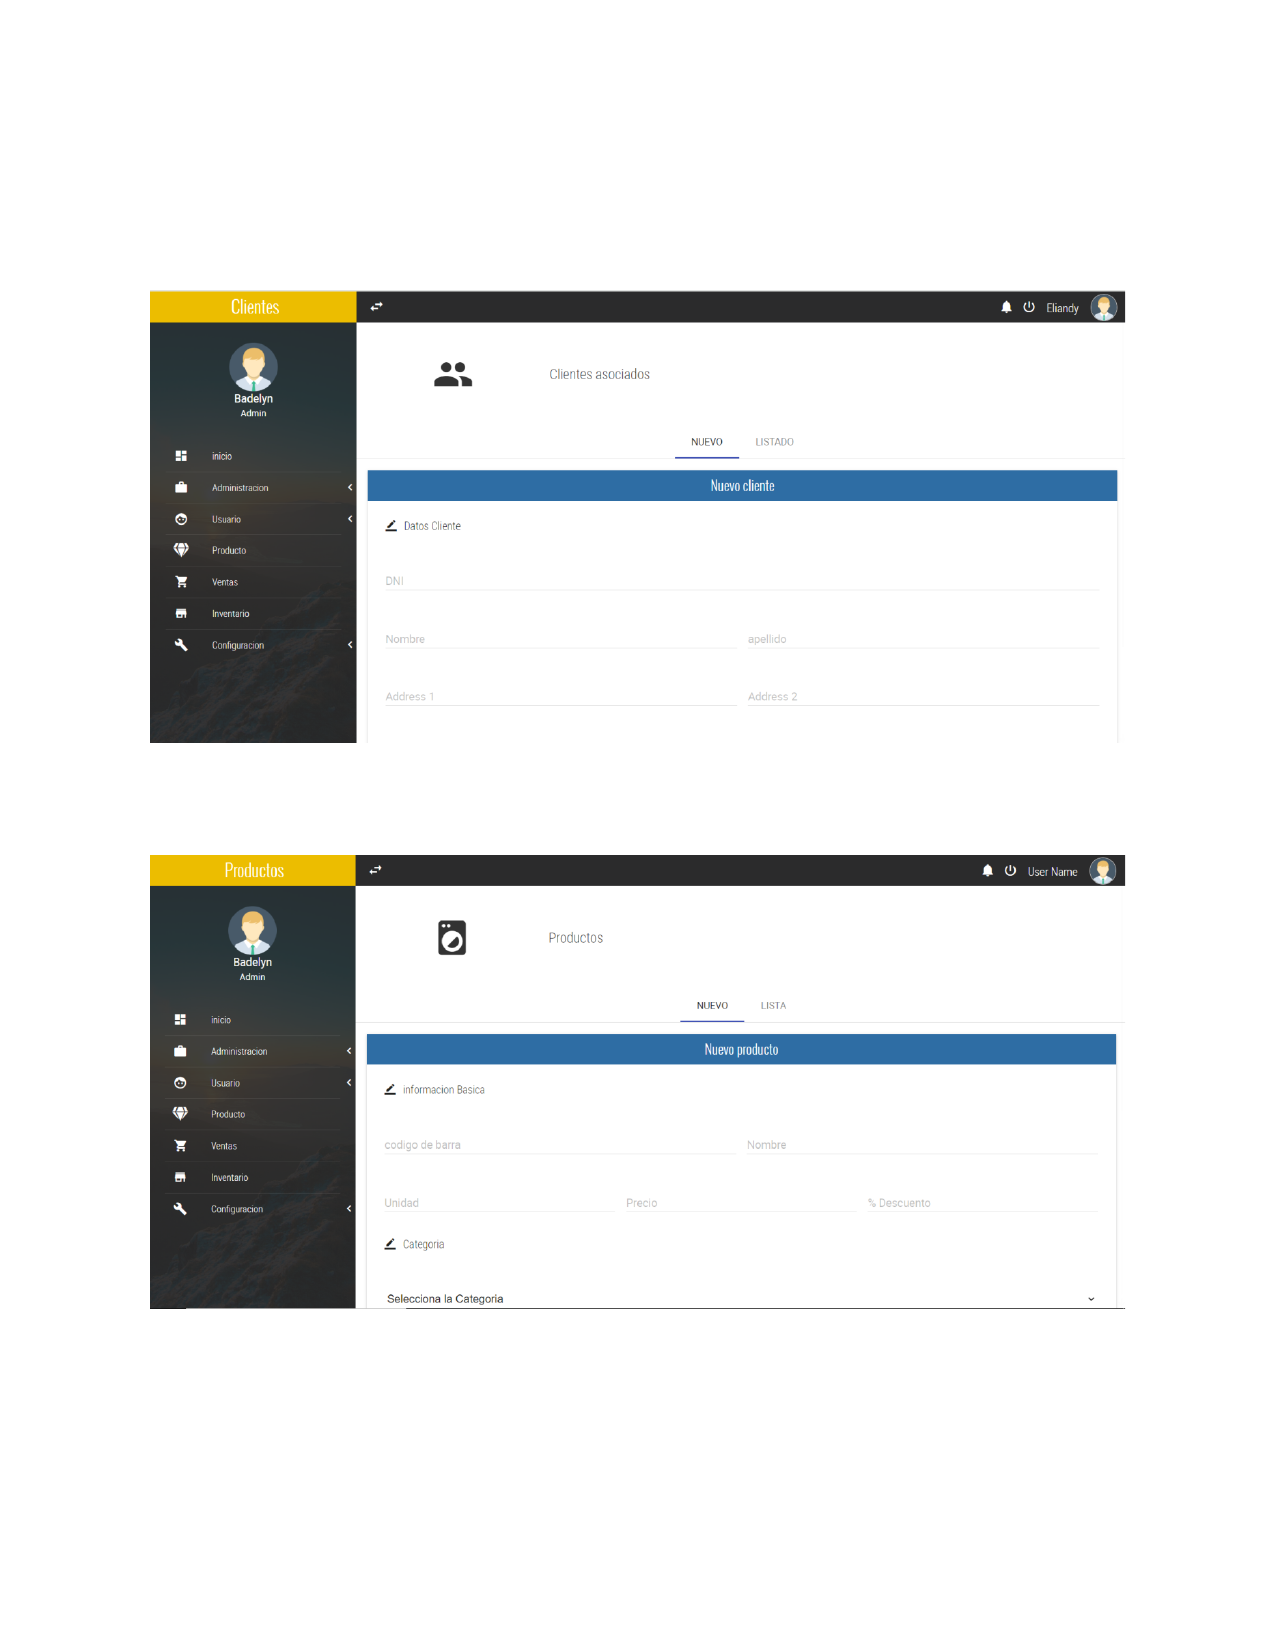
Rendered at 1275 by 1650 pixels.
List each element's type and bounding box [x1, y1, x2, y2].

picture [150, 855, 1125, 1309]
picture [150, 290, 1125, 743]
